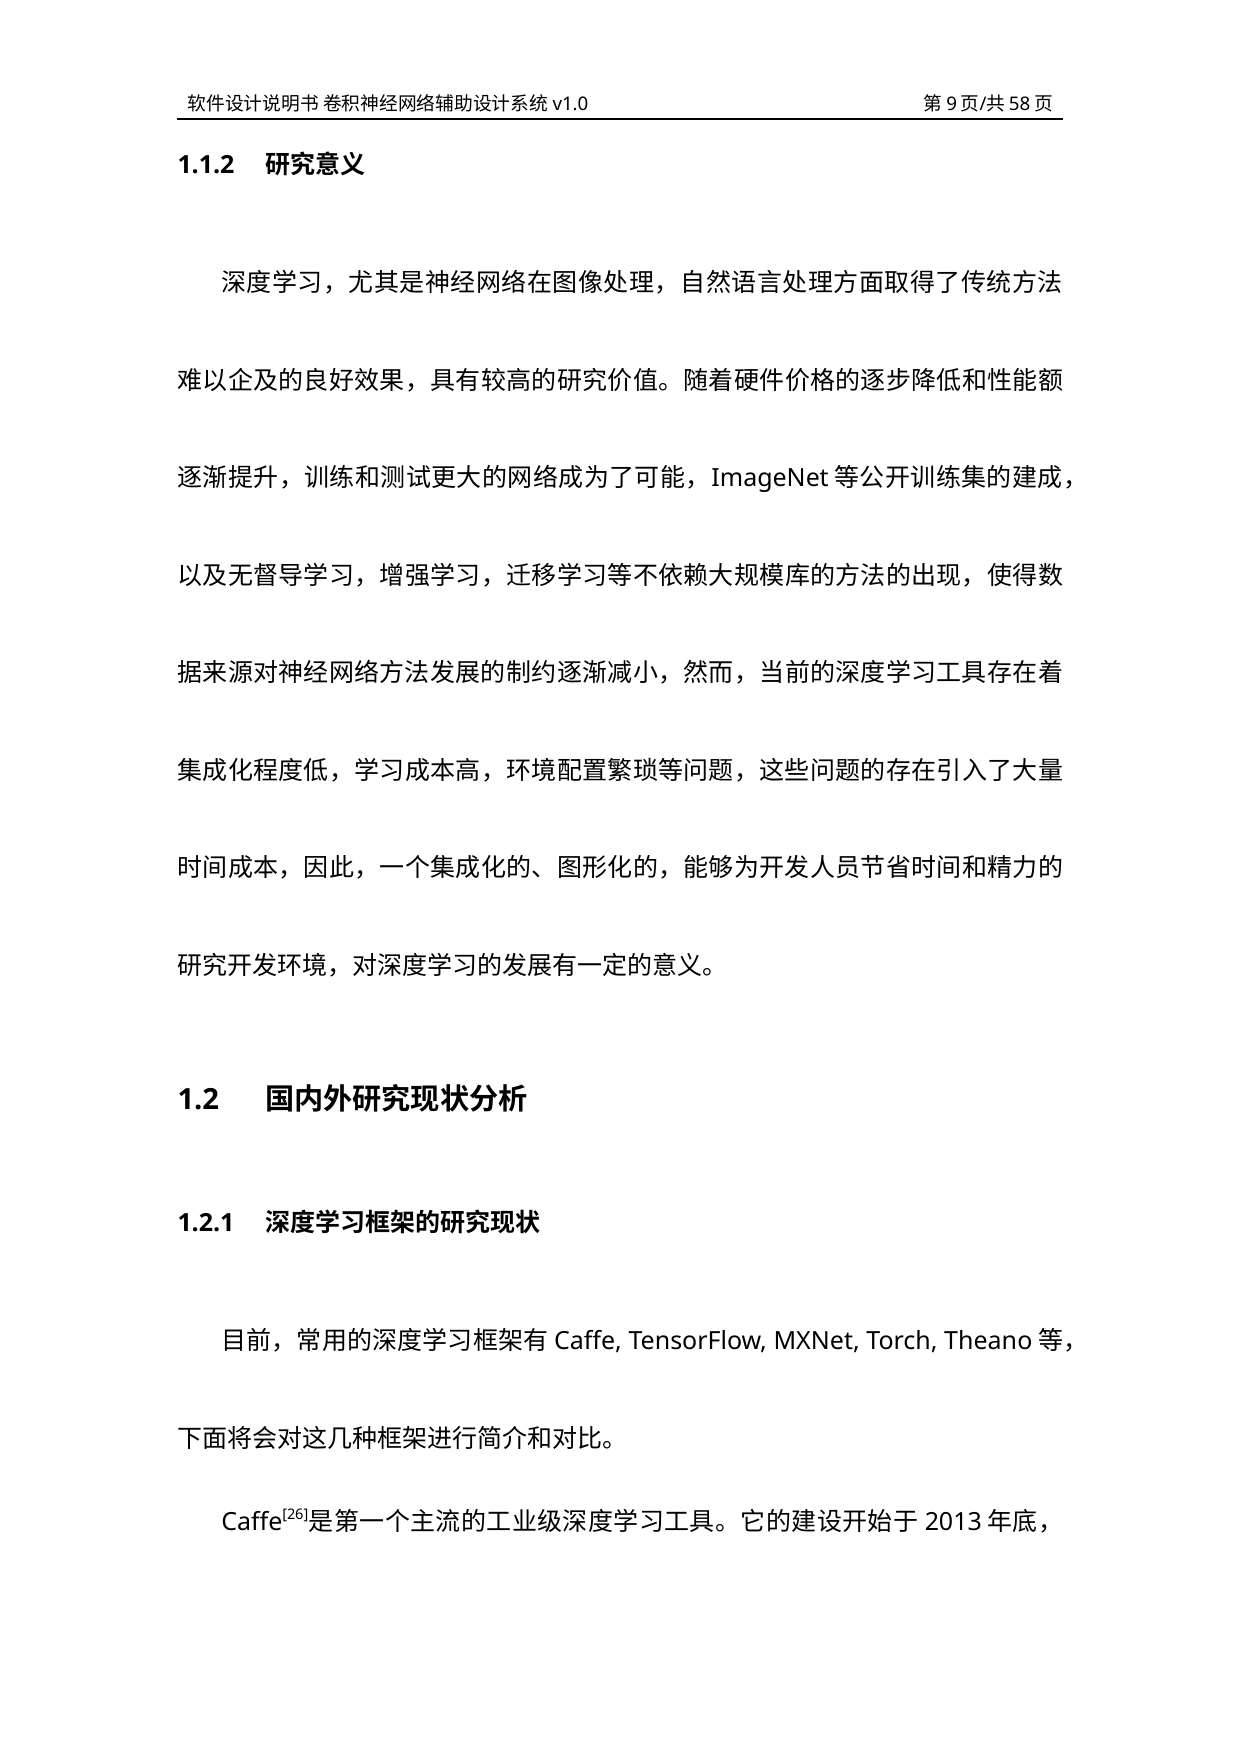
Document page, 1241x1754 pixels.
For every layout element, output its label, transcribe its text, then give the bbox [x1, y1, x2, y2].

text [177, 1487, 1063, 1552]
text 目前，常用的深度学习框架有Caffe, TensorFlow, MXNet, Torch, Theano等，下面将会对这几种框架进行简介和对比。 [177, 1306, 1063, 1469]
list 国内外研究现状分析 [177, 1064, 1063, 1129]
text 深度学习，尤其是神经网络在图像处理，自然语言处理方面取得了传统方法难以企及的良好效果，具有较高的研究价值。随着硬件价格的逐步降低和性能额逐渐提升，训练和测试更大的网络成为了可能，ImageNet等公开训练集的建成，以及无督导学习，增强学习，迁移学习等不依赖大规模库的方法的出现，使得数据来源对神经网络方法发展的制约逐渐减小，然而，当前的深度学习工具存在着集成化程度低，学习成本高，环境配置繁琐等问题，这些问题的存在引入了大量时间成本，因此，一个集成化的、图形化的，能够为开发人员节省时间和精力的研究开发环境，对深度学习的发展有一定的意义。 [177, 248, 1063, 996]
subtitle 研究意义 [177, 130, 1063, 195]
subtitle 深度学习框架的研究现状 [177, 1188, 1063, 1253]
